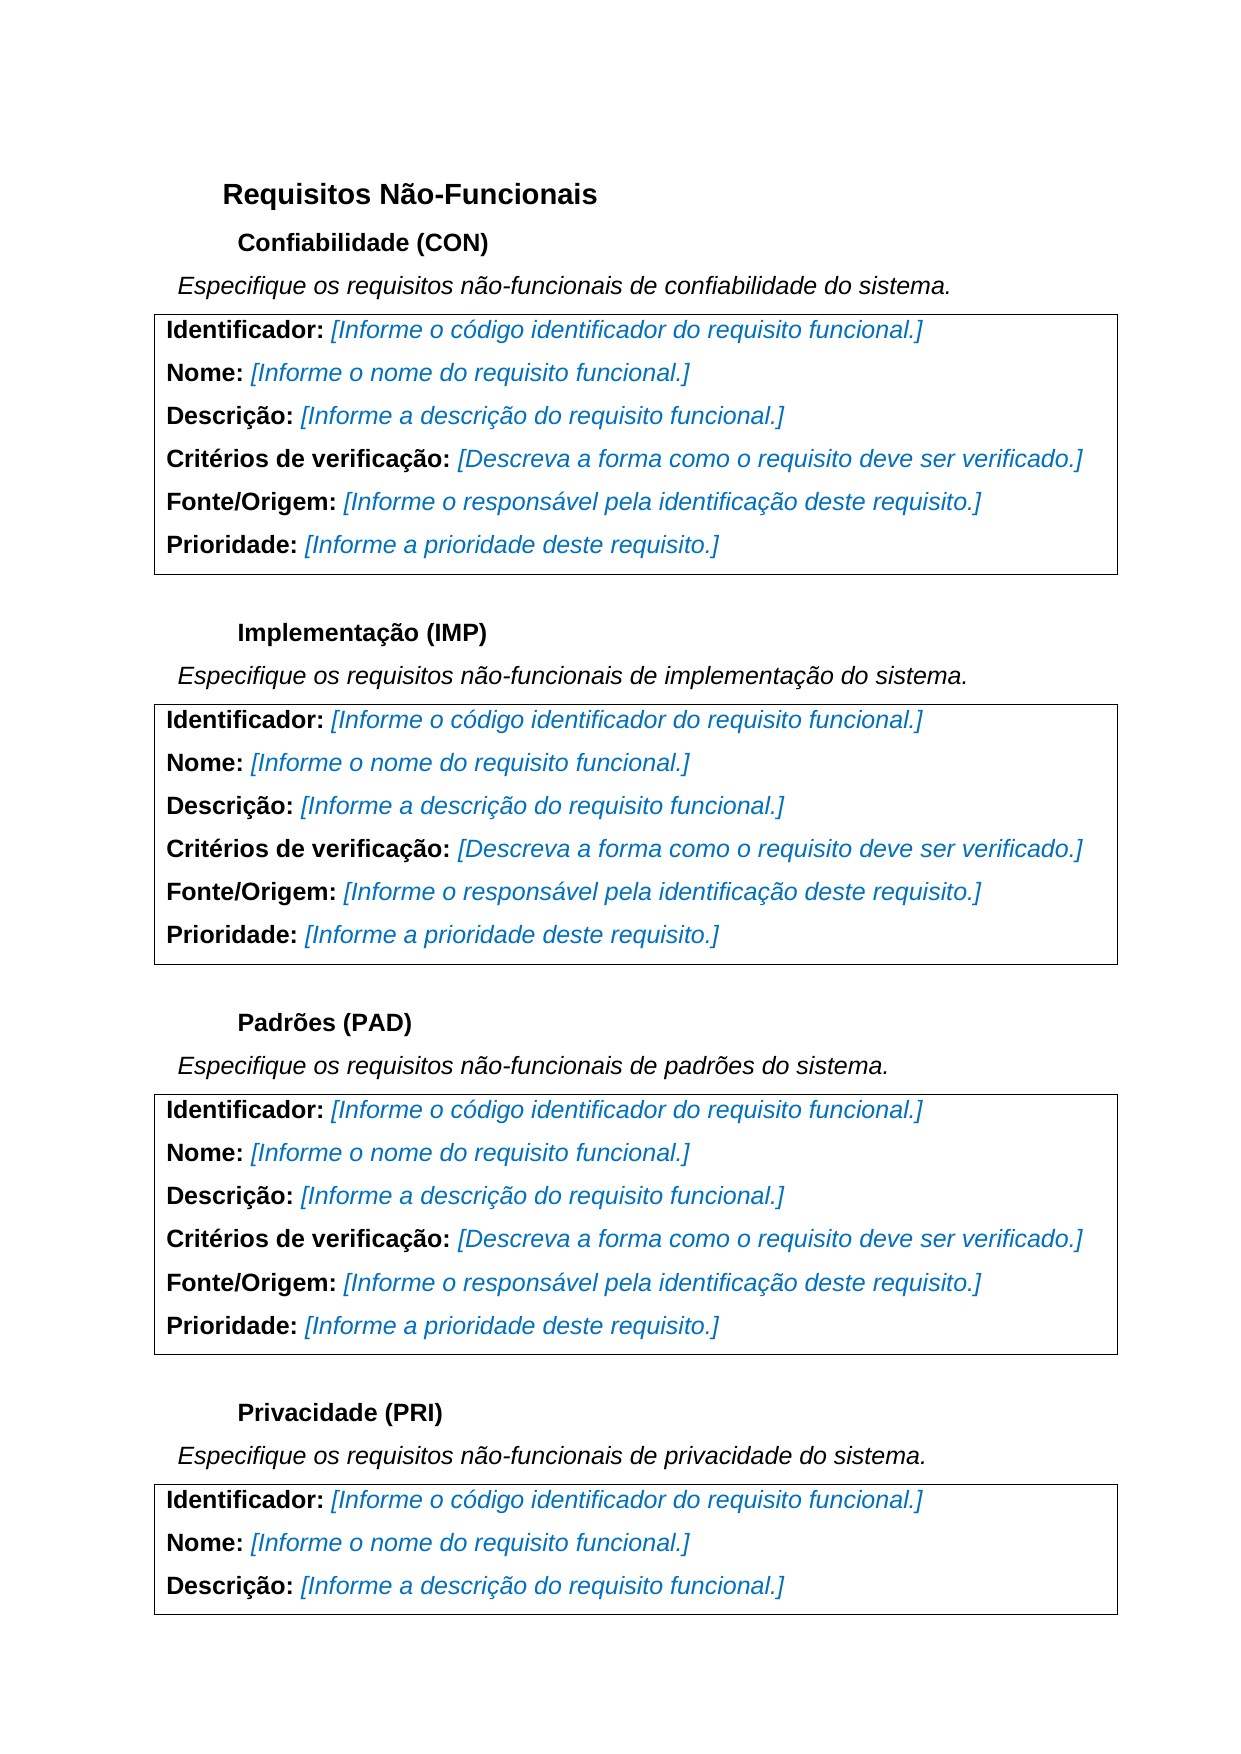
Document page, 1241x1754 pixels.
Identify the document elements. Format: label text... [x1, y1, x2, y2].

text Especifique os requisitos não-funcionais de confiabilidade do sistema. [177, 271, 1122, 299]
list Padrões (PAD) [177, 1008, 1122, 1036]
text Especifique os requisitos não-funcionais de padrões do sistema. [177, 1051, 1122, 1079]
list Privacidade (PRI) [177, 1398, 1122, 1427]
list Requisitos Não-Funcionais [177, 177, 1122, 211]
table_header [155, 1485, 1117, 1614]
text Especifique os requisitos não-funcionais de implementação do sistema. [177, 661, 1122, 689]
text Especifique os requisitos não-funcionais de privacidade do sistema. [177, 1441, 1122, 1470]
list Confiabilidade (CON) [177, 227, 1122, 256]
list Implementação (IMP) [177, 618, 1122, 646]
